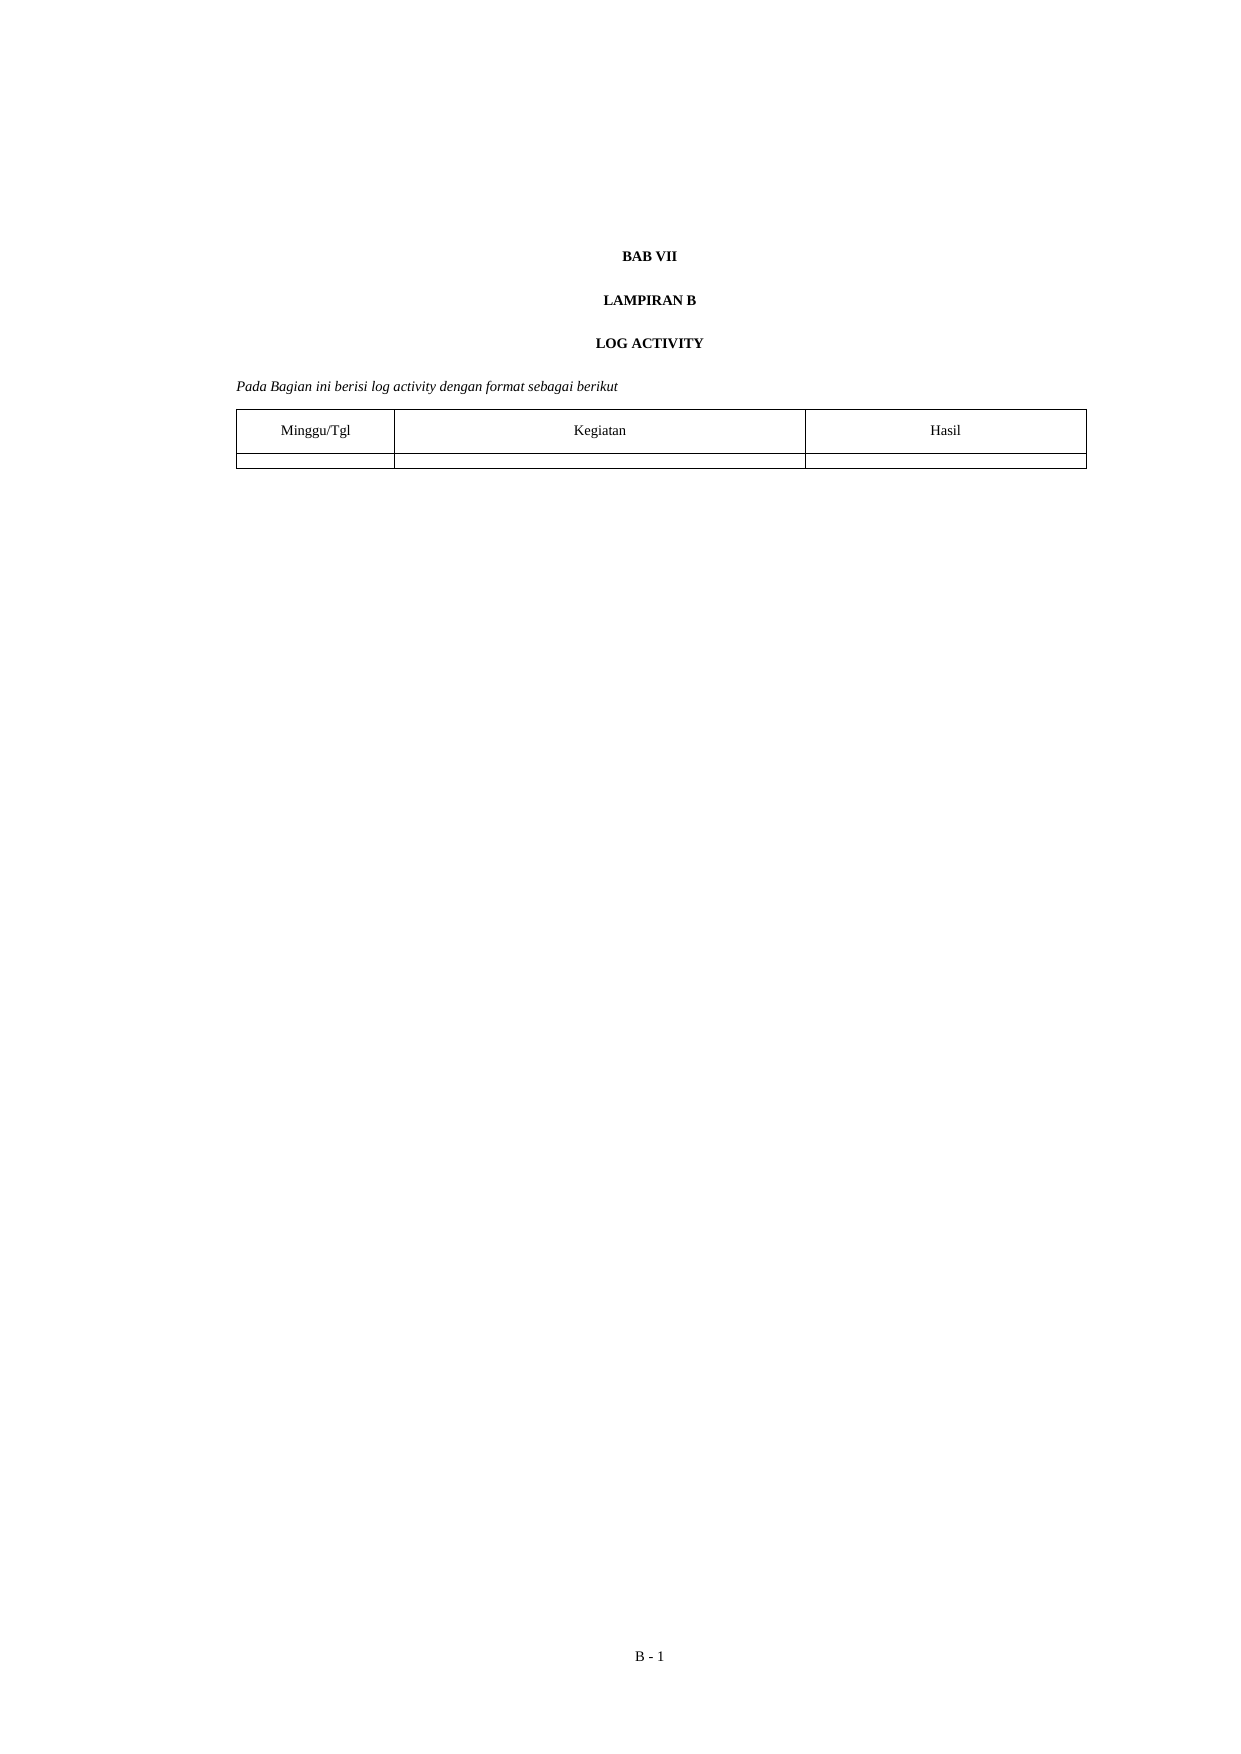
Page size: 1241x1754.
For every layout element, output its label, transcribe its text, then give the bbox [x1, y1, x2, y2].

table_header Hasil [806, 410, 1086, 453]
text Pada Bagian ini berisi log activity dengan format sebagai berikut [236, 366, 1063, 394]
table_cell [806, 454, 1086, 468]
table_cell [237, 454, 394, 468]
subtitle LOG ACTIVITY [236, 322, 1063, 351]
table_header Minggu/Tgl [237, 410, 394, 453]
subtitle BAB VII [236, 236, 1063, 265]
table_cell [395, 454, 805, 468]
subtitle LAMPIRAN B [236, 279, 1063, 308]
table_header Kegiatan [395, 410, 805, 453]
